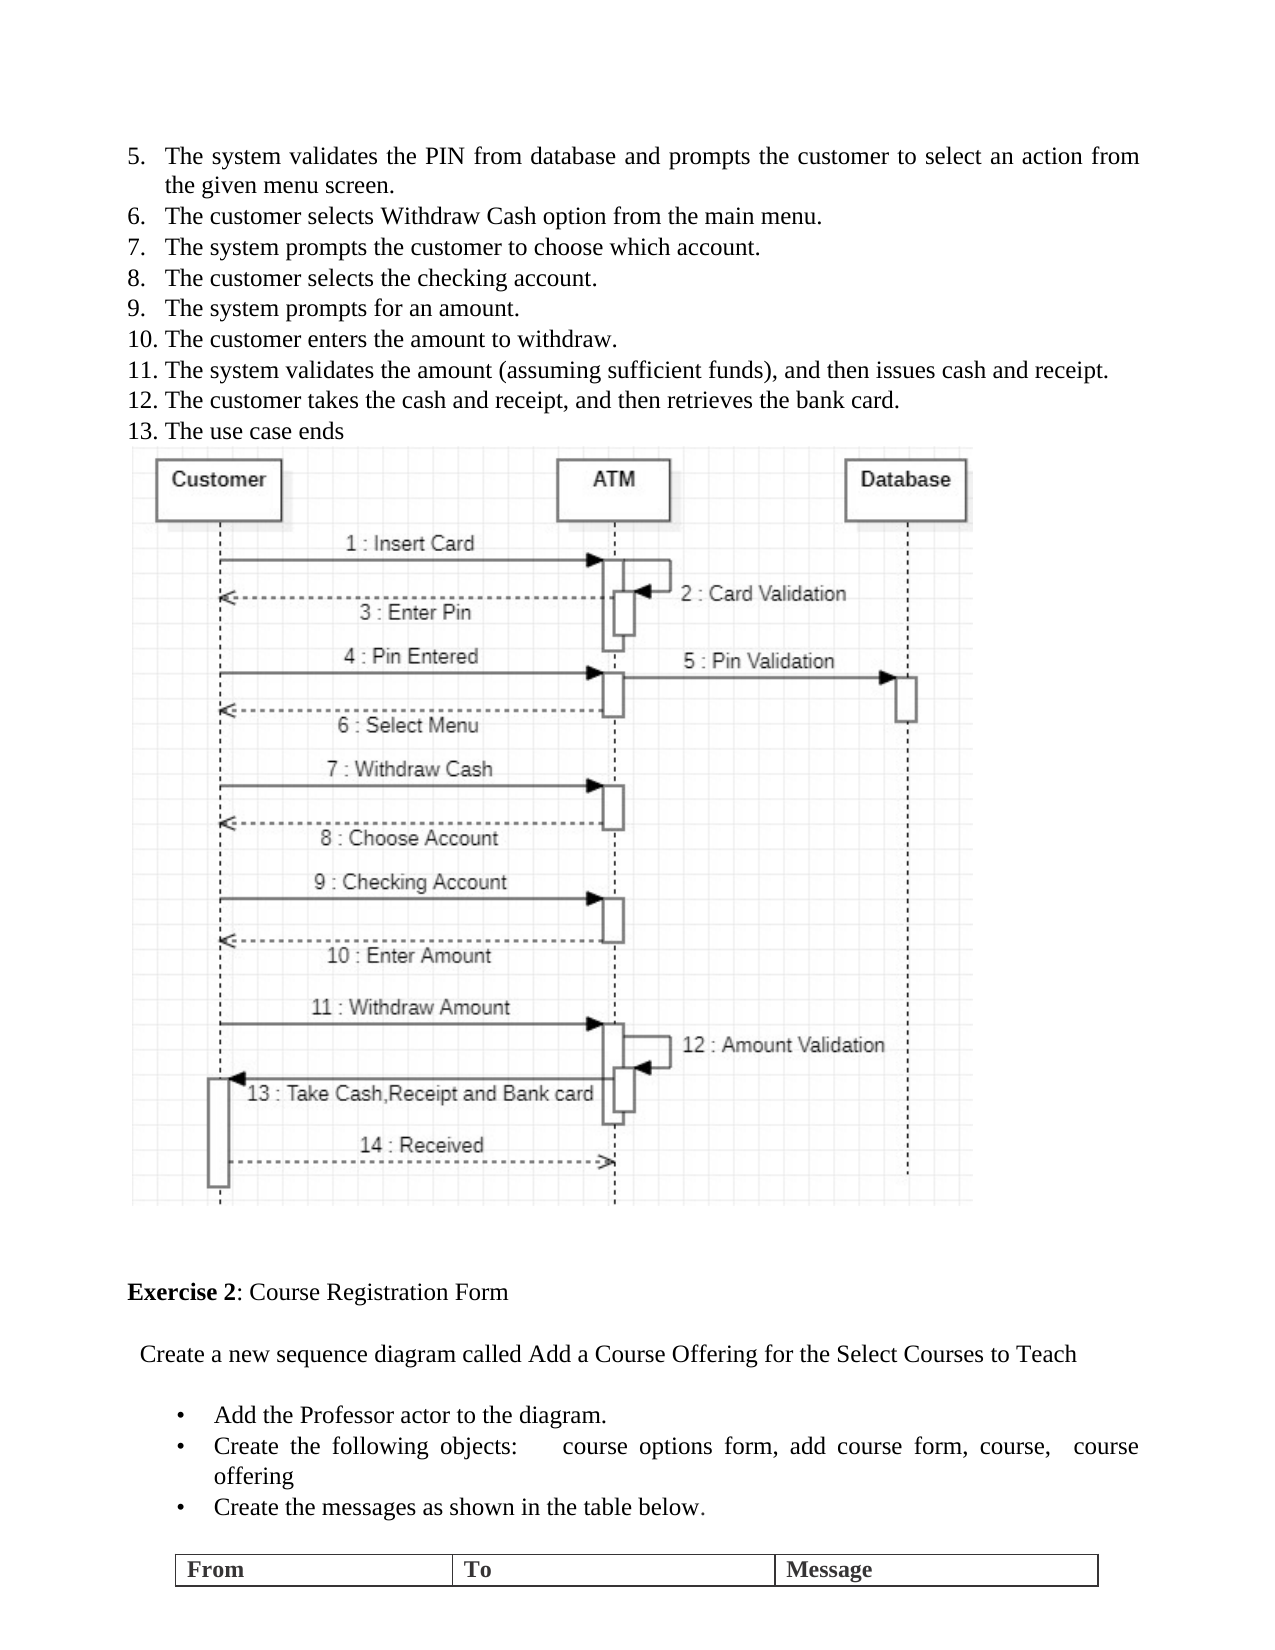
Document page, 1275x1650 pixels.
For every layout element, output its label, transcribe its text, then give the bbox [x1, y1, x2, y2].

text Exercise 2: Course Registration Form [127, 1277, 1140, 1306]
text Create a new sequence diagram called Add a Course Offering for the Select Courses to Teach [139, 1339, 1140, 1368]
picture [132, 446, 973, 1206]
list The customer selects Withdraw Cash option from the main menu. [127, 201, 1140, 230]
list Add the Professor actor to the diagram. [176, 1401, 1140, 1429]
list The customer enters the amount to withdraw. [127, 324, 1140, 353]
list The use case ends [127, 416, 1140, 445]
list The customer takes the cash and receipt, and then retrieves the bank card. [127, 386, 1140, 414]
table_header Message [776, 1555, 1097, 1585]
table_header From [176, 1555, 452, 1585]
table_header To [453, 1555, 774, 1585]
list The system prompts for an amount. [127, 293, 1140, 322]
list Create the following objects: course options form, add course form, course, course offering [176, 1431, 1140, 1490]
list The customer selects the checking account. [127, 263, 1140, 291]
list The system prompts the customer to choose which account. [127, 232, 1140, 261]
list The system validates the PIN from database and prompts the customer to select an action from the given menu screen. [127, 141, 1140, 199]
list The system validates the amount (assuming sufficient funds), and then issues cash and receipt. [127, 355, 1140, 383]
list Create the messages as shown in the table below. [176, 1492, 1140, 1520]
